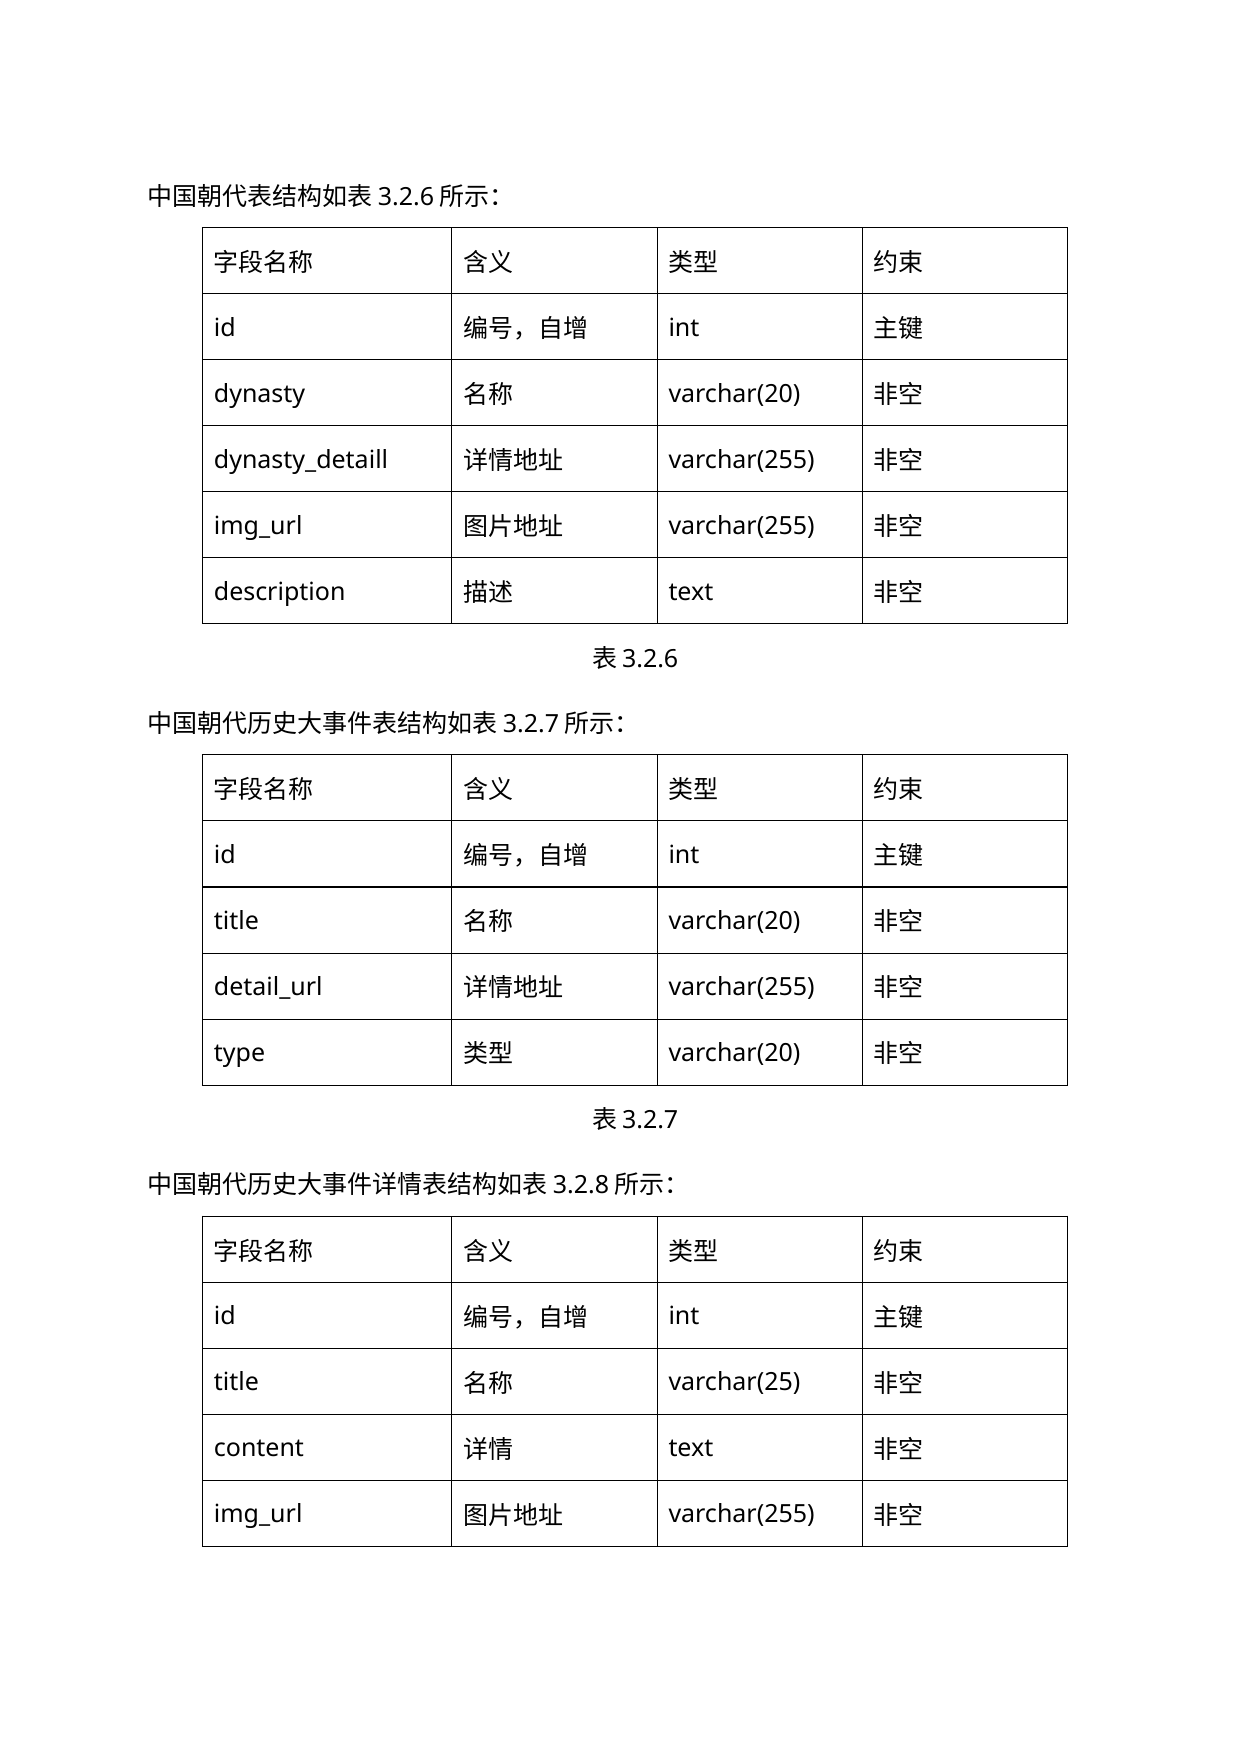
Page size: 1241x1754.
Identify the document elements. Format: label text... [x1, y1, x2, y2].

table_header 类型 [658, 755, 862, 820]
table_cell img_url [203, 492, 451, 557]
table_cell int [658, 294, 862, 359]
table_cell dynasty [203, 360, 451, 425]
table_cell description [203, 558, 451, 623]
table_cell id [203, 1283, 451, 1348]
table_cell int [658, 821, 862, 886]
table_header 约束 [863, 228, 1067, 293]
table_cell detail_url [203, 954, 451, 1018]
table_header 含义 [452, 1217, 657, 1282]
table_cell varchar(255) [658, 954, 862, 1018]
table_cell varchar(25) [658, 1349, 862, 1414]
table_cell text [658, 558, 862, 623]
table_cell 非空 [863, 558, 1067, 623]
table_cell 主键 [863, 821, 1067, 886]
table_cell 图片地址 [452, 492, 657, 557]
table_header 约束 [863, 755, 1067, 820]
table_cell 详情地址 [452, 954, 657, 1018]
table_header 字段名称 [203, 755, 451, 820]
table_cell varchar(20) [658, 1020, 862, 1084]
table_cell int [658, 1283, 862, 1348]
table_cell 非空 [863, 954, 1067, 1018]
table_cell varchar(255) [658, 492, 862, 557]
table_cell 非空 [863, 360, 1067, 425]
table_cell 编号，自增 [452, 294, 657, 359]
text 中国朝代历史大事件详情表结构如表3.2.8所示： [148, 1151, 1122, 1216]
table_cell title [203, 1349, 451, 1414]
table_cell 非空 [863, 492, 1067, 557]
table_cell 编号，自增 [452, 821, 657, 886]
table_cell id [203, 294, 451, 359]
table_cell 非空 [863, 1349, 1067, 1414]
table_cell img_url [203, 1481, 451, 1546]
table_header 字段名称 [203, 1217, 451, 1282]
table_cell 非空 [863, 1481, 1067, 1546]
table_cell type [203, 1020, 451, 1084]
table_cell 名称 [452, 888, 657, 952]
table_cell 详情地址 [452, 426, 657, 491]
table_cell dynasty_detaill [203, 426, 451, 491]
table_cell id [203, 821, 451, 886]
table_cell 主键 [863, 294, 1067, 359]
table_header 含义 [452, 228, 657, 293]
text 中国朝代表结构如表3.2.6所示： [148, 162, 1122, 227]
table_cell text [658, 1415, 862, 1480]
table_cell varchar(20) [658, 360, 862, 425]
table_cell 非空 [863, 888, 1067, 952]
table_header 字段名称 [203, 228, 451, 293]
table_cell 编号，自增 [452, 1283, 657, 1348]
table_cell 非空 [863, 426, 1067, 491]
table_header 含义 [452, 755, 657, 820]
table_header 类型 [658, 228, 862, 293]
table_cell 非空 [863, 1020, 1067, 1084]
table_cell content [203, 1415, 451, 1480]
table_cell 描述 [452, 558, 657, 623]
table_header 约束 [863, 1217, 1067, 1282]
table_cell 图片地址 [452, 1481, 657, 1546]
table_cell 名称 [452, 360, 657, 425]
table_cell title [203, 888, 451, 952]
table_cell 名称 [452, 1349, 657, 1414]
table_cell varchar(255) [658, 426, 862, 491]
table_cell varchar(255) [658, 1481, 862, 1546]
table_cell 主键 [863, 1283, 1067, 1348]
table_cell 非空 [863, 1415, 1067, 1480]
table_cell 详情 [452, 1415, 657, 1480]
table_header 类型 [658, 1217, 862, 1282]
table_cell varchar(20) [658, 888, 862, 952]
text 表3.2.7 [148, 1086, 1122, 1151]
text 中国朝代历史大事件表结构如表3.2.7所示： [148, 689, 1122, 754]
text 表3.2.6 [148, 624, 1122, 689]
table_cell 类型 [452, 1020, 657, 1084]
